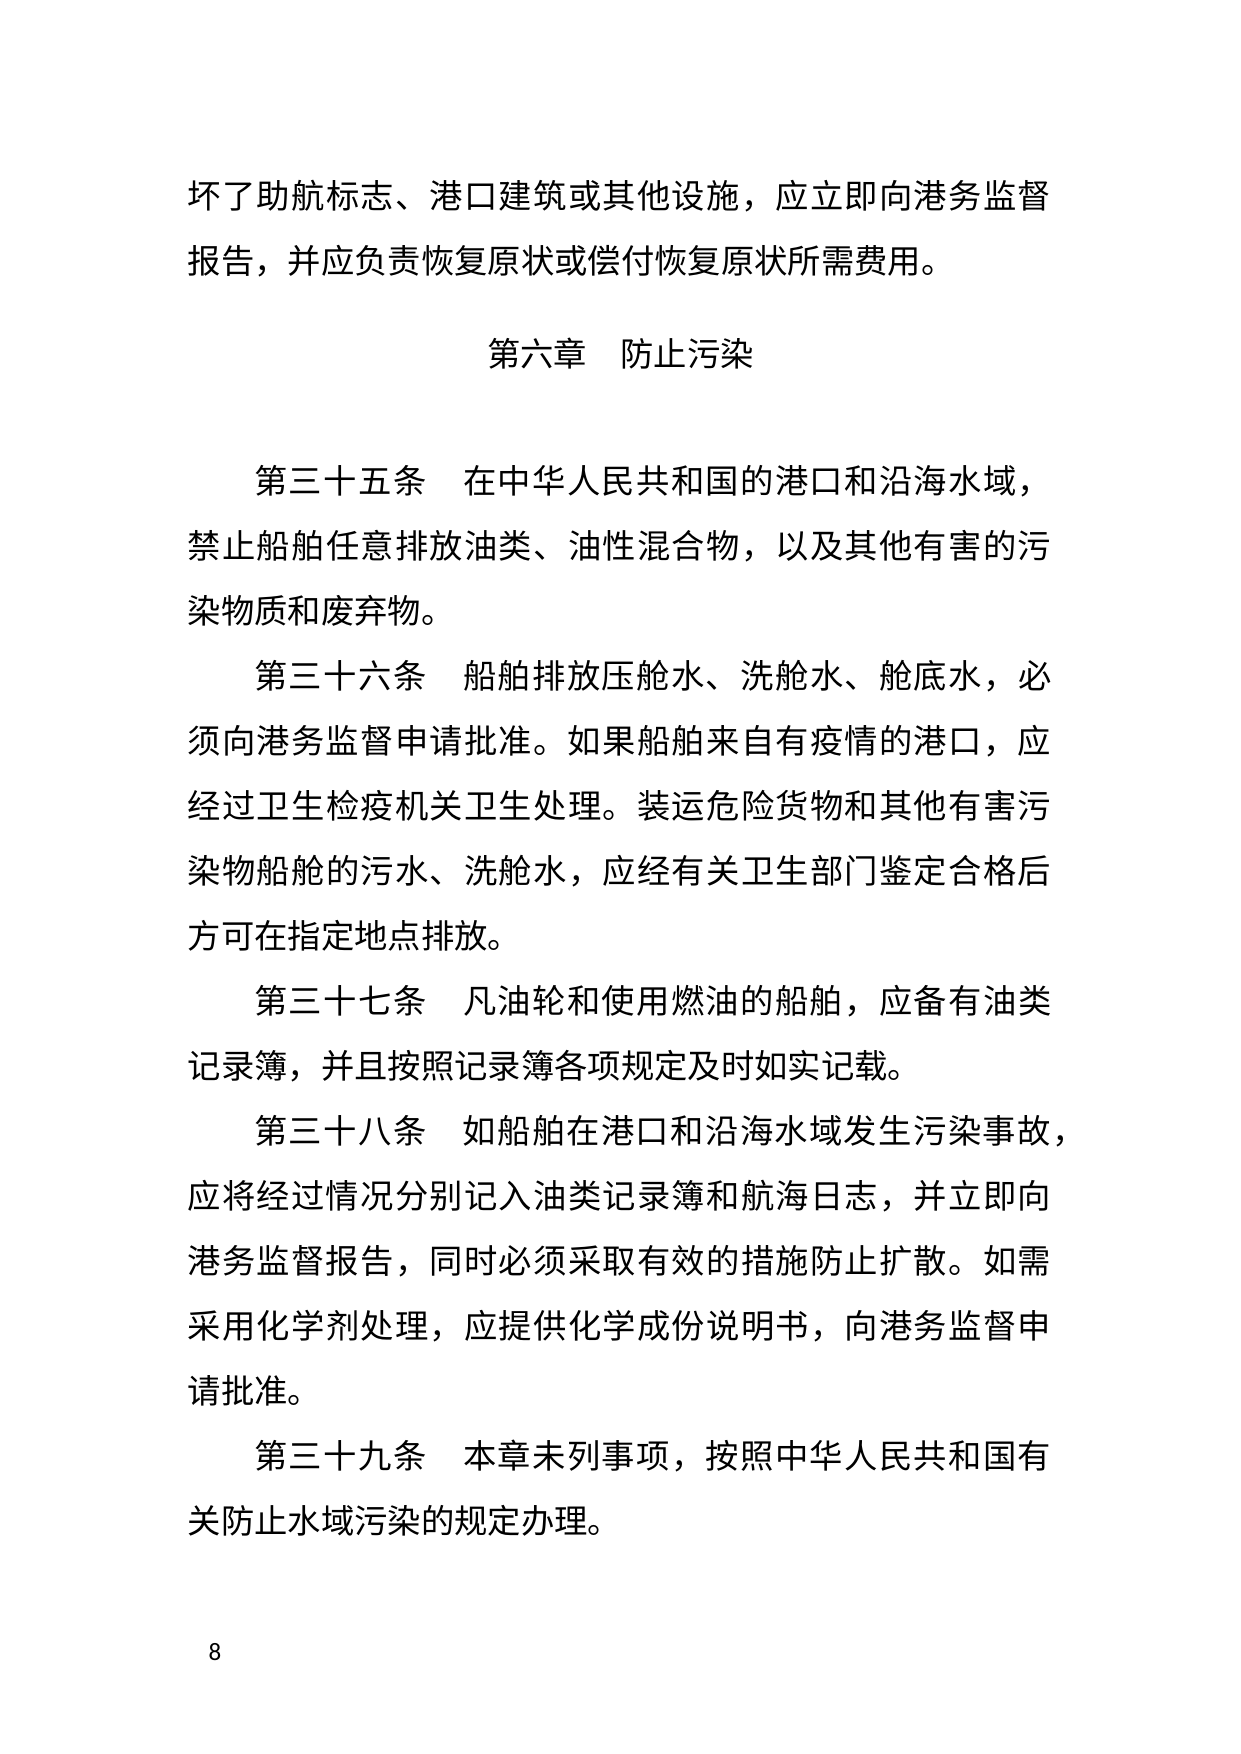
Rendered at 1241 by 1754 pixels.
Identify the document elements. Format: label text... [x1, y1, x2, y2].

subtitle 第六章 防止污染 [187, 319, 1053, 384]
text 第三十七条 凡油轮和使用燃油的船舶，应备有油类记录簿，并且按照记录簿各项规定及时如实记载。 [187, 966, 1053, 1096]
text 第三十五条 在中华人民共和国的港口和沿海水域，禁止船舶任意排放油类、油性混合物，以及其他有害的污染物质和废弃物。 [187, 446, 1053, 641]
text 第三十九条 本章未列事项，按照中华人民共和国有关防止水域污染的规定办理。 [187, 1421, 1053, 1551]
text 第三十八条 如船舶在港口和沿海水域发生污染事故，应将经过情况分别记入油类记录簿和航海日志，并立即向港务监督报告，同时必须采取有效的措施防止扩散。如需采用化学剂处理，应提供化学成份说明书，向港务监督申请批准。 [187, 1096, 1053, 1421]
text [187, 162, 1053, 292]
text 第三十六条 船舶排放压舱水、洗舱水、舱底水，必须向港务监督申请批准。如果船舶来自有疫情的港口，应经过卫生检疫机关卫生处理。装运危险货物和其他有害污染物船舱的污水、洗舱水，应经有关卫生部门鉴定合格后，方可在指定地点排放。 [187, 641, 1053, 966]
